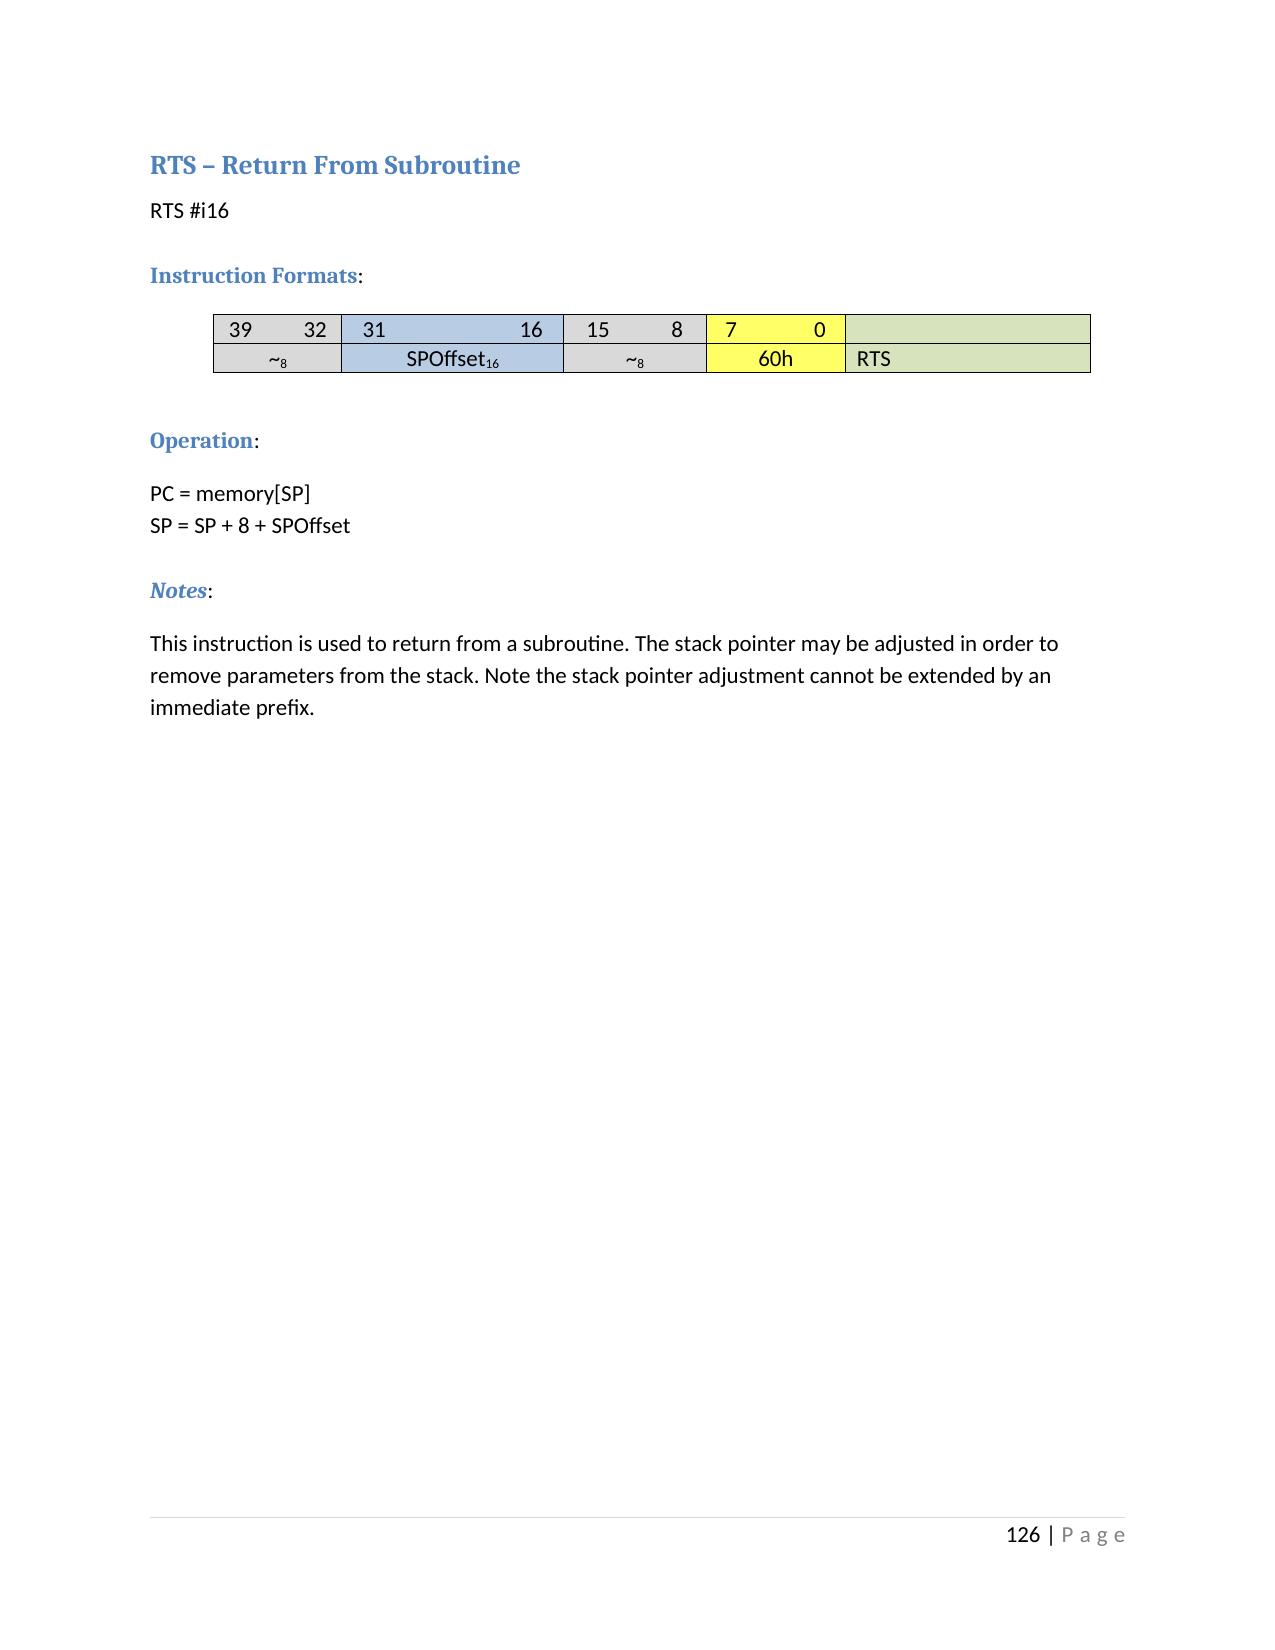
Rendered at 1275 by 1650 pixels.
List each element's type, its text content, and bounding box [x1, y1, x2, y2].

text Notes: [150, 576, 1125, 604]
table_header 15 8 [564, 315, 706, 343]
text This instruction is used to return from a subroutine. The stack pointer may be adjusted in order to remove parameters from the stack. Note the stack pointer adjustment cannot be extended by an immediate prefix. [150, 629, 1125, 721]
table_cell RTS [846, 344, 1090, 372]
text Instruction Formats: [150, 261, 1125, 289]
table_cell ~8 [564, 344, 706, 372]
table_header 39 32 [214, 315, 341, 343]
text PC = memory[SP] [150, 479, 1125, 507]
table_cell ~8 [214, 344, 341, 372]
table_header 31 16 [342, 315, 563, 343]
table_cell SPOffset16 [342, 344, 563, 372]
table_cell 60h [707, 344, 845, 372]
text SP = SP + 8 + SPOffset [150, 511, 1125, 539]
table_header [846, 315, 1090, 343]
table_header 7 0 [707, 315, 845, 343]
text Operation: [150, 426, 1125, 454]
text RTS #i16 [150, 197, 1125, 225]
subtitle RTS – Return From Subroutine [150, 150, 1125, 181]
